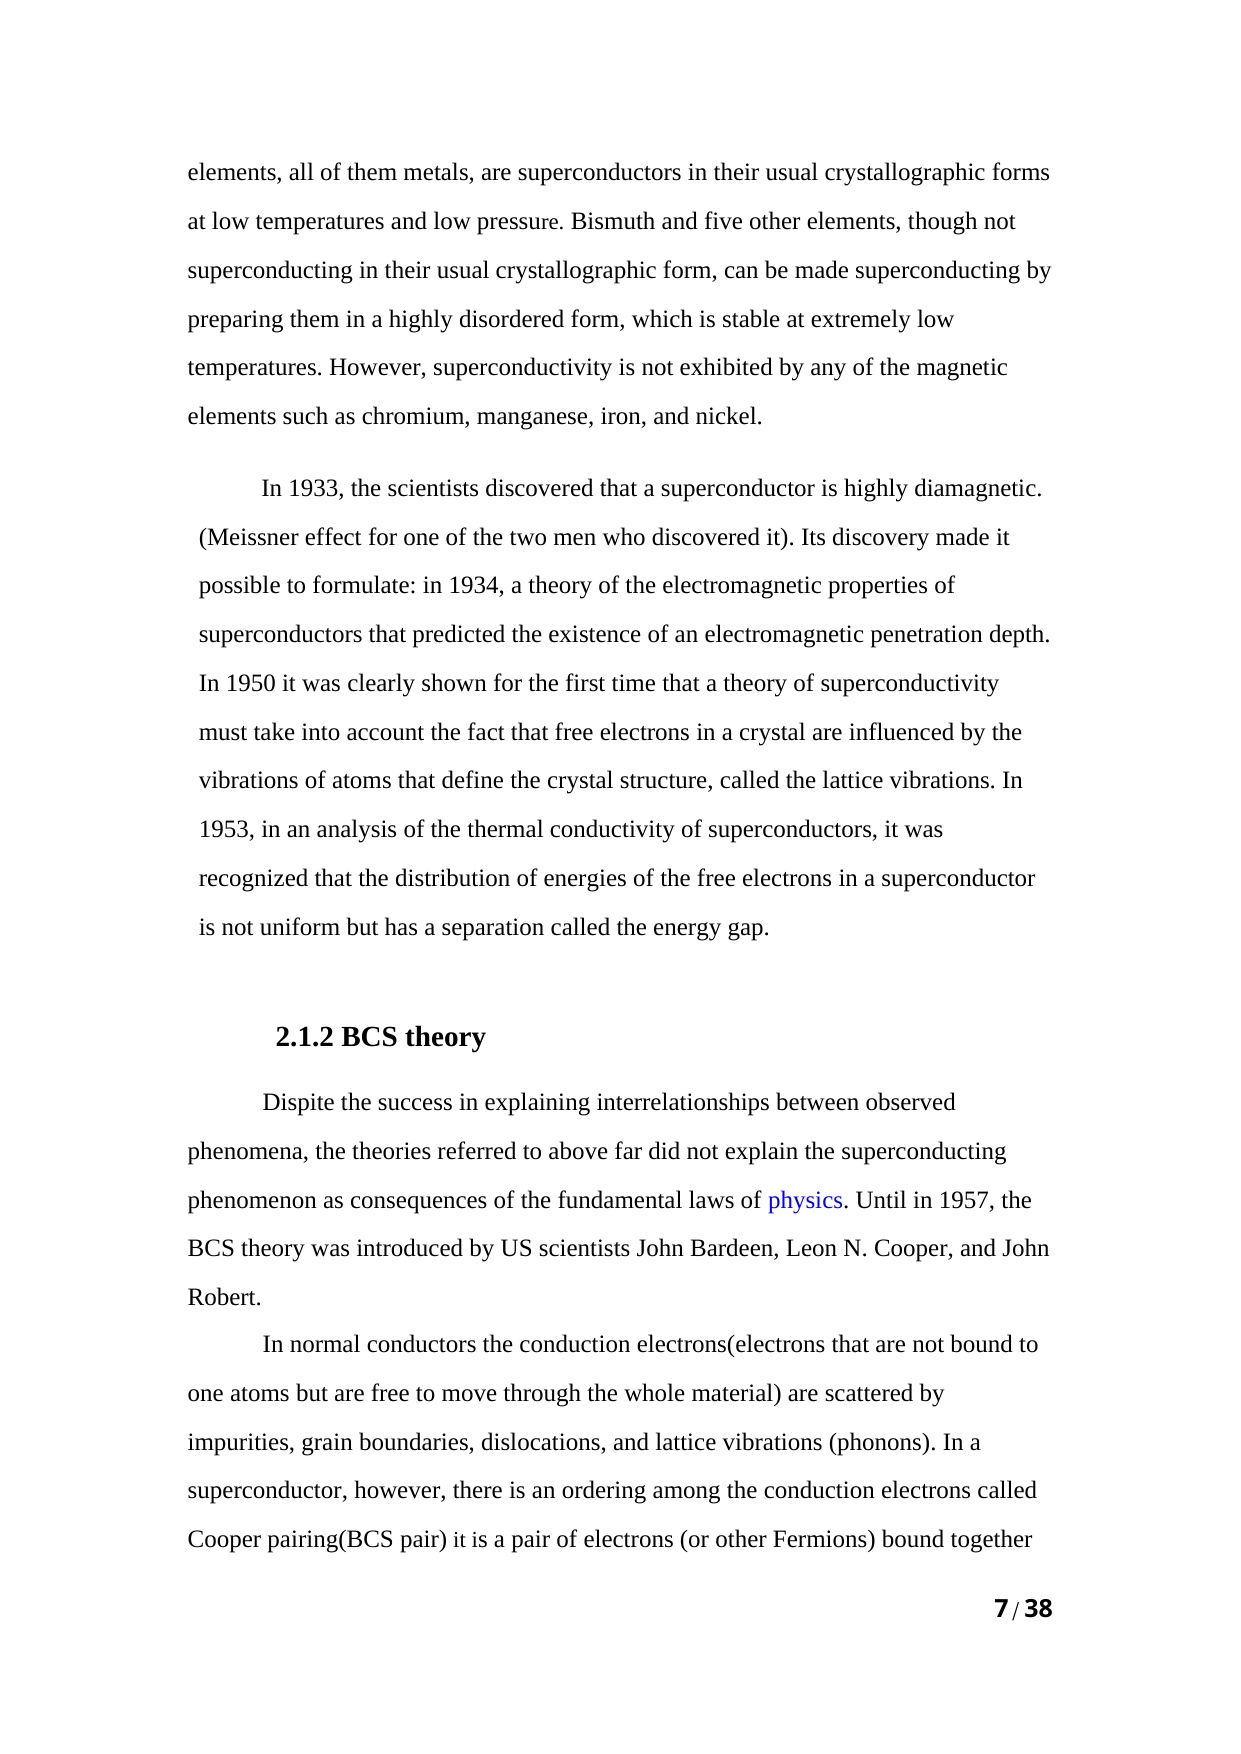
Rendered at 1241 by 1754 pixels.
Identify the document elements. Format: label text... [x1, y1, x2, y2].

text In 1933, the scientists discovered that a superconductor is highly diamagnetic. (Meissner effect for one of the two men who discovered it). Its discovery made it possible to formulate: in 1934, a theory of the electromagnetic properties of superconductors that predicted the existence of an electromagnetic penetration depth. In 1950 it was clearly shown for the first time that a theory of superconductivity must take into account the fact that free electrons in a crystal are influenced by the vibrations of atoms that define the crystal structure, called the lattice vibrations. In 1953, in an analysis of the thermal conductivity of superconductors, it was recognized that the distribution of energies of the free electrons in a superconductor is not uniform but has a separation called the energy gap. [198, 471, 1053, 942]
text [187, 1327, 1053, 1555]
text 2.1.2 BCS theory [187, 1004, 1053, 1069]
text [187, 156, 1053, 432]
text Dispite the success in explaining interrelationships between observed phenomena, the theories referred to above far did not explain the superconducting phenomenon as consequences of the fundamental laws of physics. Until in 1957, the BCS theory was introduced by US scientists John Bardeen, Leon N. Cooper, and John Robert. [187, 1085, 1053, 1313]
